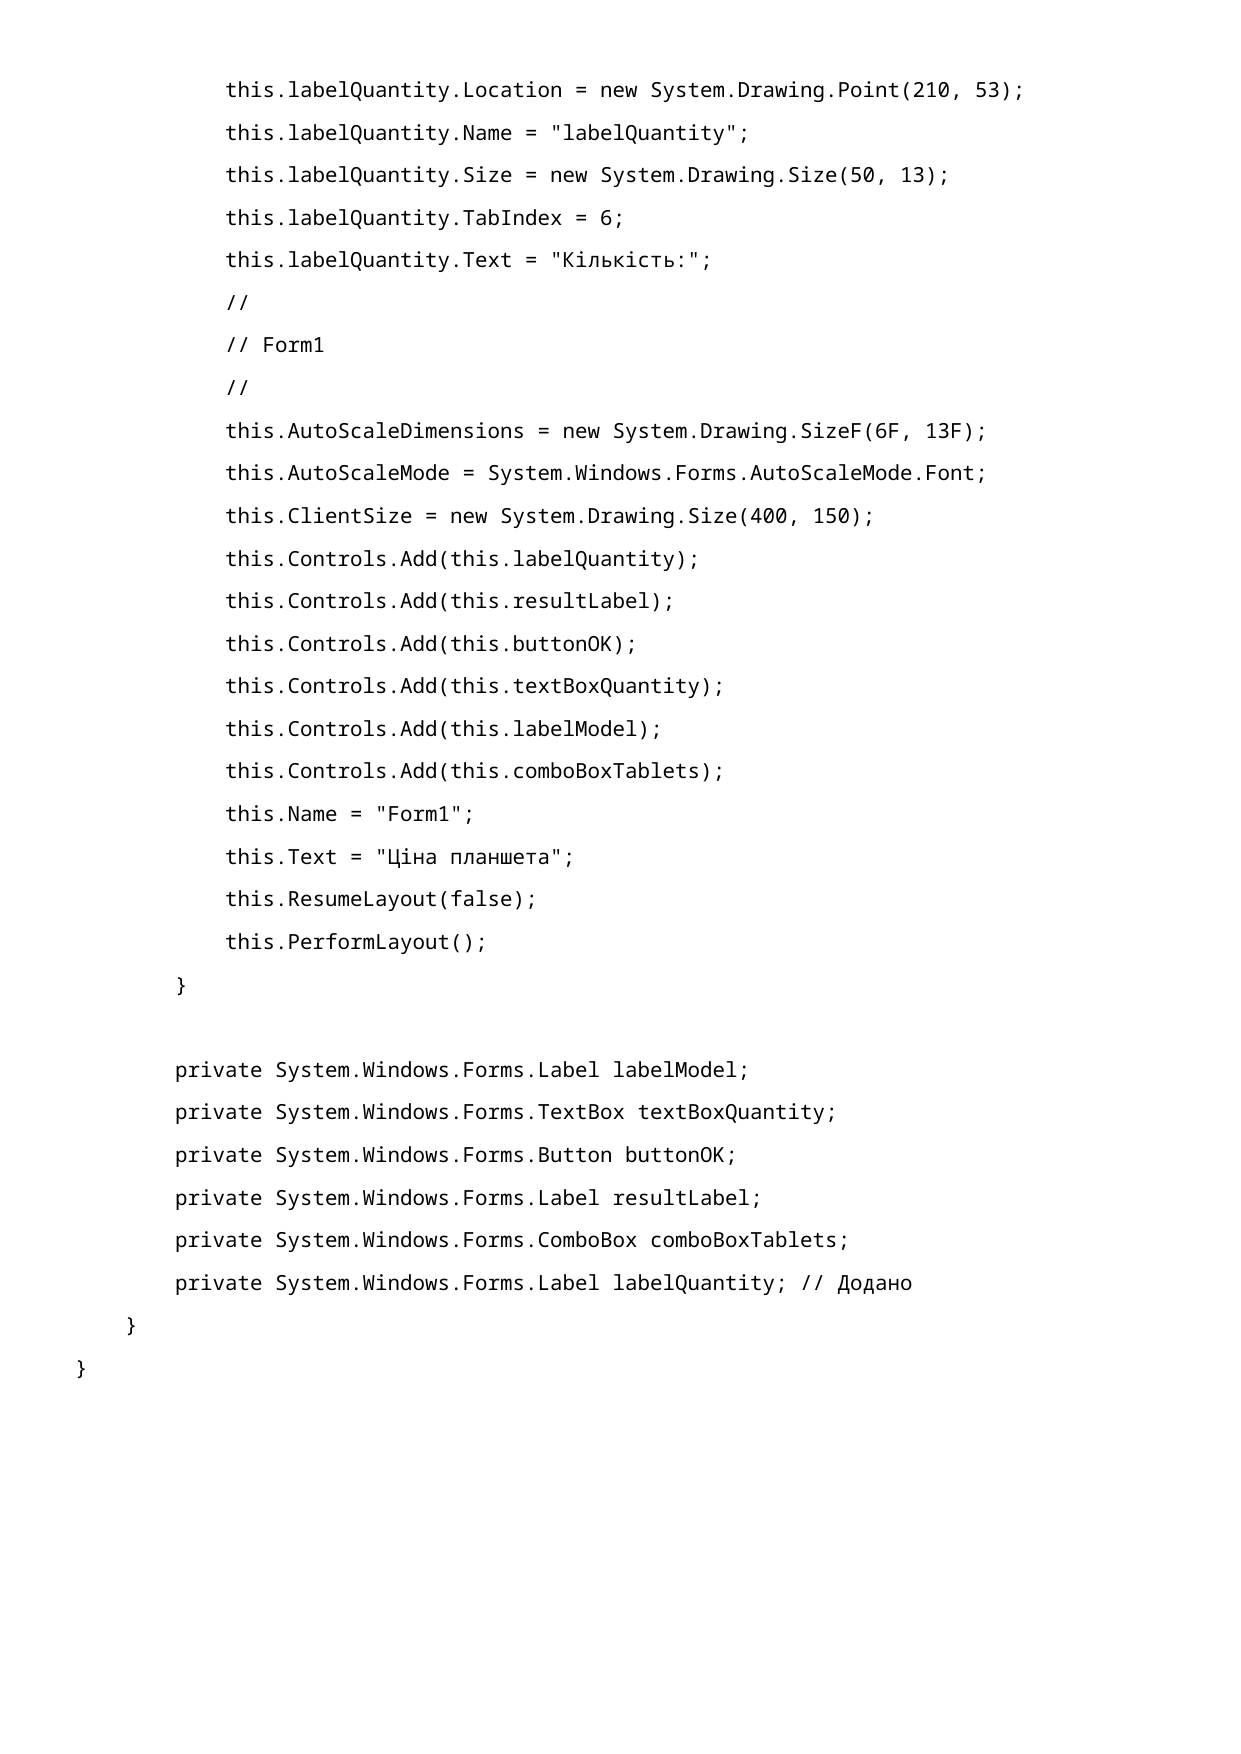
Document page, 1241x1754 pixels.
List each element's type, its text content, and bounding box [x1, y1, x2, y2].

text // [75, 373, 1165, 402]
text this.AutoScaleMode = System.Windows.Forms.AutoScaleMode.Font; [75, 458, 1165, 487]
text this.Controls.Add(this.labelQuantity); [75, 544, 1165, 572]
text private System.Windows.Forms.Label labelModel; [75, 1055, 1165, 1083]
text this.Name = "Form1"; [75, 799, 1165, 828]
text this.labelQuantity.Size = new System.Drawing.Size(50, 13); [75, 160, 1165, 189]
text } [75, 970, 1165, 998]
text this.labelQuantity.TabIndex = 6; [75, 203, 1165, 231]
text // Form1 [75, 331, 1165, 359]
text // [75, 288, 1165, 316]
text this.ResumeLayout(false); [75, 884, 1165, 913]
text } [75, 1353, 1165, 1382]
text this.Controls.Add(this.resultLabel); [75, 586, 1165, 615]
text this.Controls.Add(this.textBoxQuantity); [75, 671, 1165, 700]
text private System.Windows.Forms.Label resultLabel; [75, 1183, 1165, 1211]
text private System.Windows.Forms.Label labelQuantity; // Додано [75, 1268, 1165, 1296]
text this.Controls.Add(this.buttonOK); [75, 629, 1165, 657]
text this.labelQuantity.Location = new System.Drawing.Point(210, 53); [75, 75, 1165, 103]
text this.Controls.Add(this.comboBoxTablets); [75, 757, 1165, 785]
text this.labelQuantity.Name = "labelQuantity"; [75, 118, 1165, 146]
text this.Controls.Add(this.labelModel); [75, 714, 1165, 742]
text this.PerformLayout(); [75, 927, 1165, 956]
text } [75, 1311, 1165, 1339]
text this.ClientSize = new System.Drawing.Size(400, 150); [75, 501, 1165, 529]
text private System.Windows.Forms.TextBox textBoxQuantity; [75, 1097, 1165, 1126]
text this.AutoScaleDimensions = new System.Drawing.SizeF(6F, 13F); [75, 416, 1165, 444]
text private System.Windows.Forms.Button buttonOK; [75, 1140, 1165, 1168]
text this.labelQuantity.Text = "Кількість:"; [75, 245, 1165, 274]
text this.Text = "Ціна планшета"; [75, 842, 1165, 870]
text private System.Windows.Forms.ComboBox comboBoxTablets; [75, 1225, 1165, 1254]
